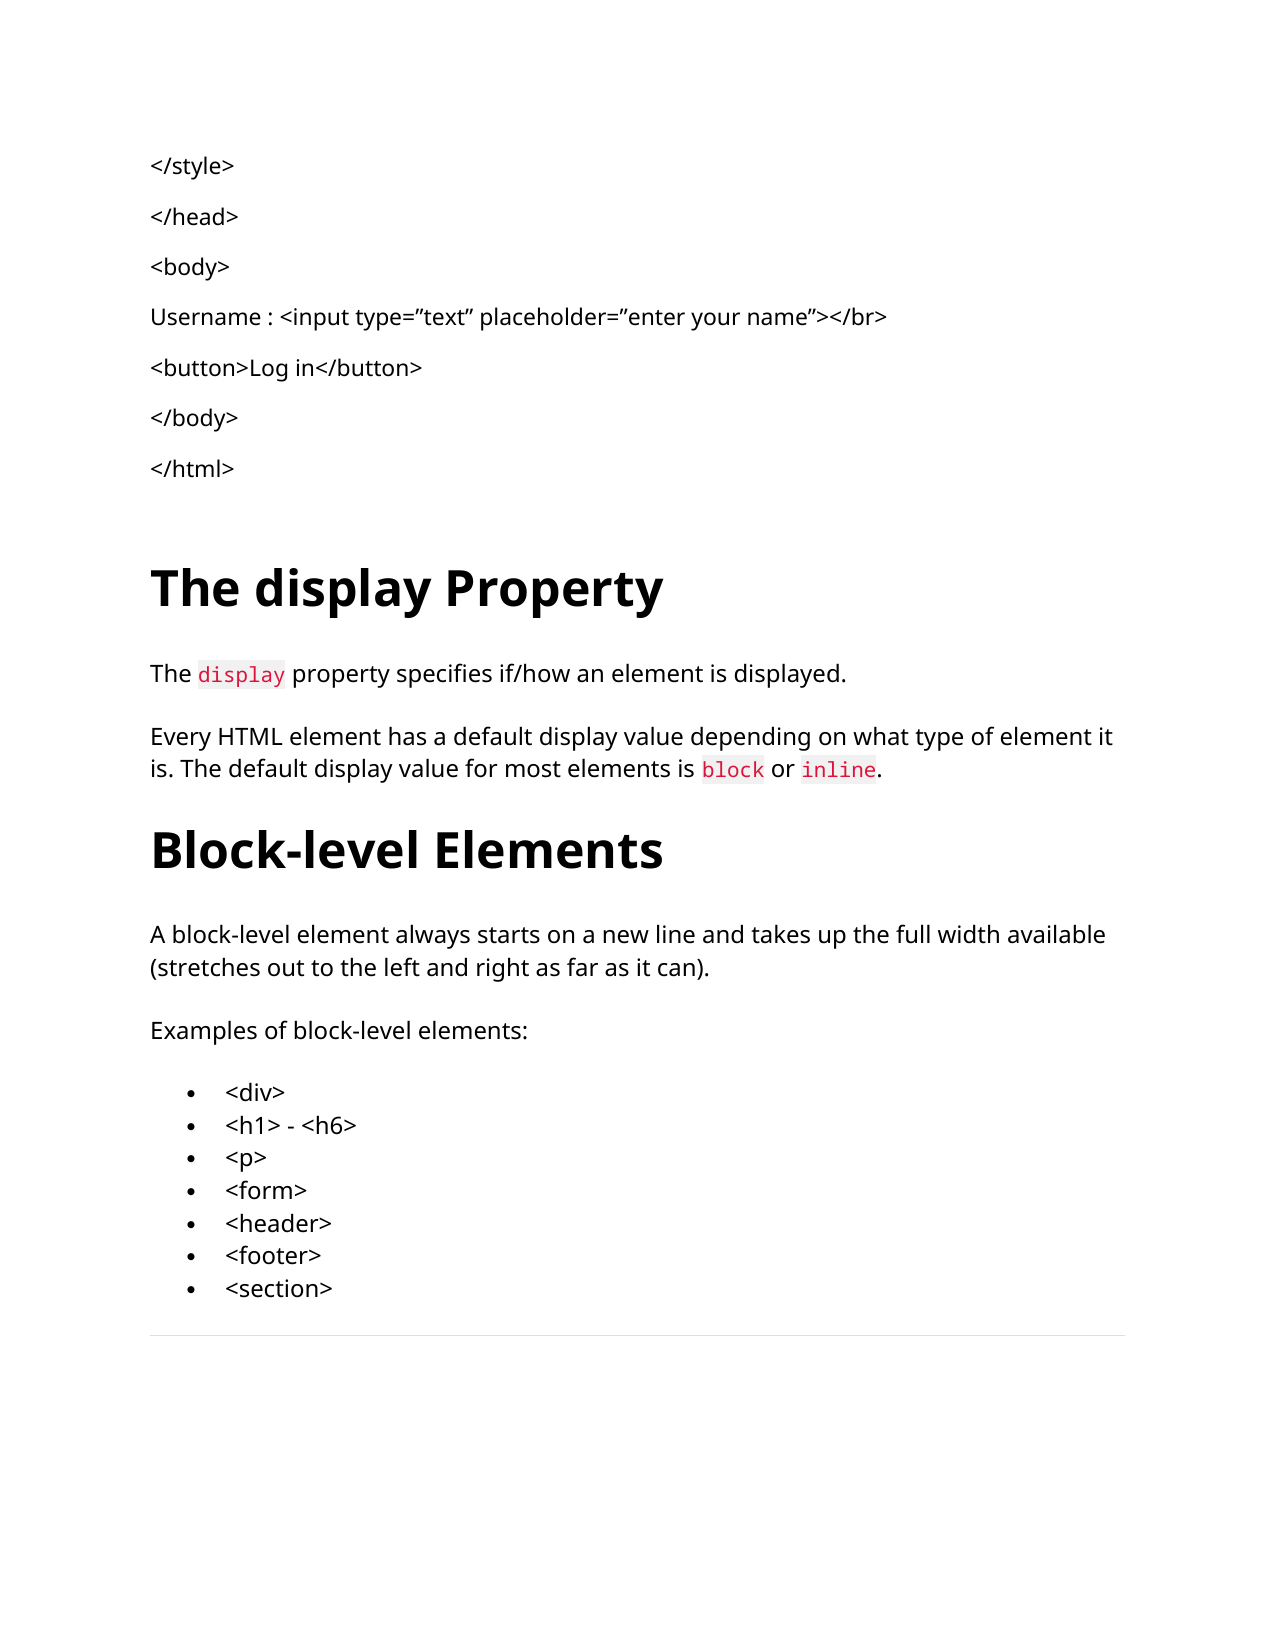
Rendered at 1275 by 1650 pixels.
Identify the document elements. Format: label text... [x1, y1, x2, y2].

text A block-level element always starts on a new line and takes up the full width available (stretches out to the left and right as far as it can). [150, 918, 1125, 983]
list <div> [187, 1076, 1125, 1109]
list <section> [187, 1272, 1125, 1304]
subtitle The display Property [150, 553, 1125, 621]
text <button>Log in</button> [150, 352, 1125, 383]
text Every HTML element has a default display value depending on what type of element it is. The default display value for most elements is block or inline. [150, 719, 1125, 785]
text </body> [150, 402, 1125, 433]
text </html> [150, 452, 1125, 484]
text <body> [150, 251, 1125, 282]
list <form> [187, 1174, 1125, 1206]
list <header> [187, 1206, 1125, 1239]
text </style> [150, 150, 1125, 181]
subtitle Block-level Elements [150, 815, 1125, 883]
text The display property specifies if/how an element is displayed. [150, 657, 1125, 689]
text Username : <input type=”text” placeholder=”enter your name”></br> [150, 301, 1125, 332]
list <h1> - <h6> [187, 1109, 1125, 1141]
list <p> [187, 1141, 1125, 1174]
text </head> [150, 200, 1125, 232]
list <footer> [187, 1239, 1125, 1272]
text Examples of block-level elements: [150, 1013, 1125, 1046]
